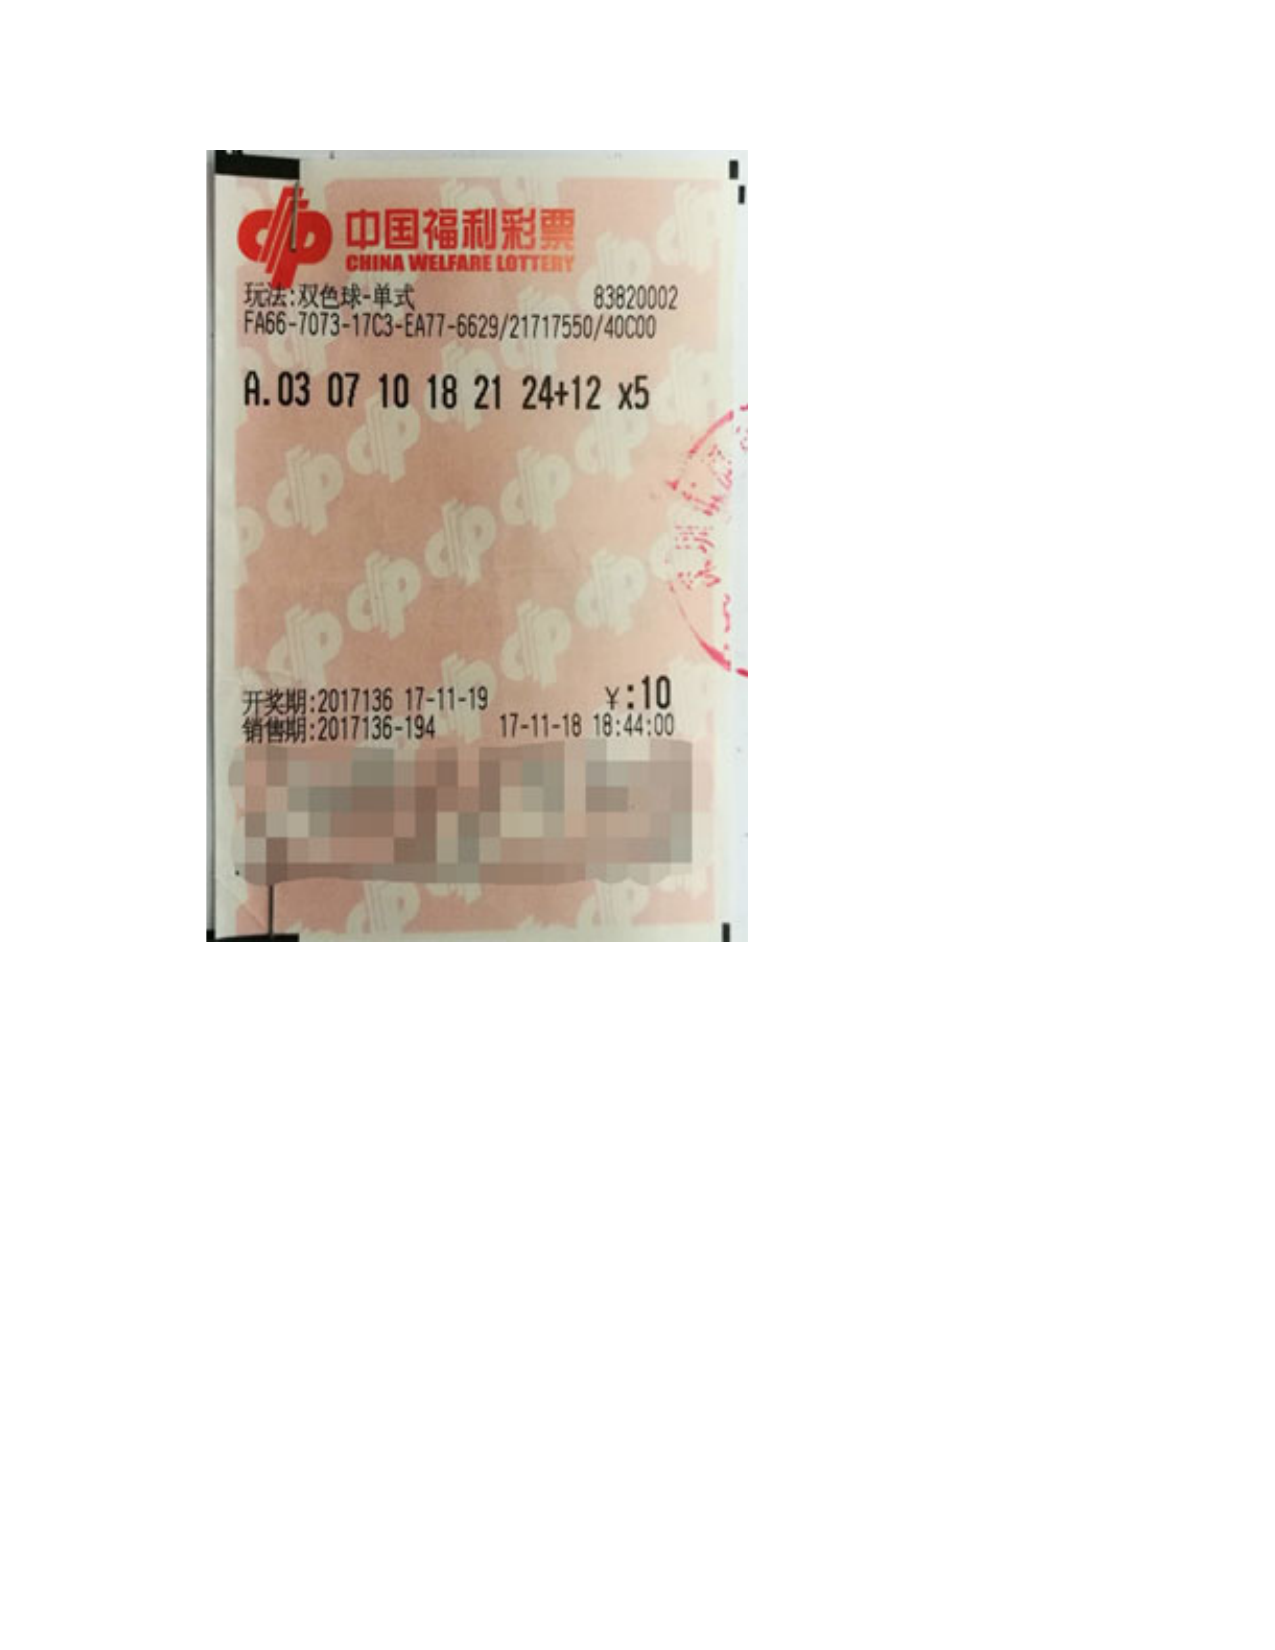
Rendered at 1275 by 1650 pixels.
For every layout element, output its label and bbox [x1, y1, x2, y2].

picture [206, 150, 748, 942]
